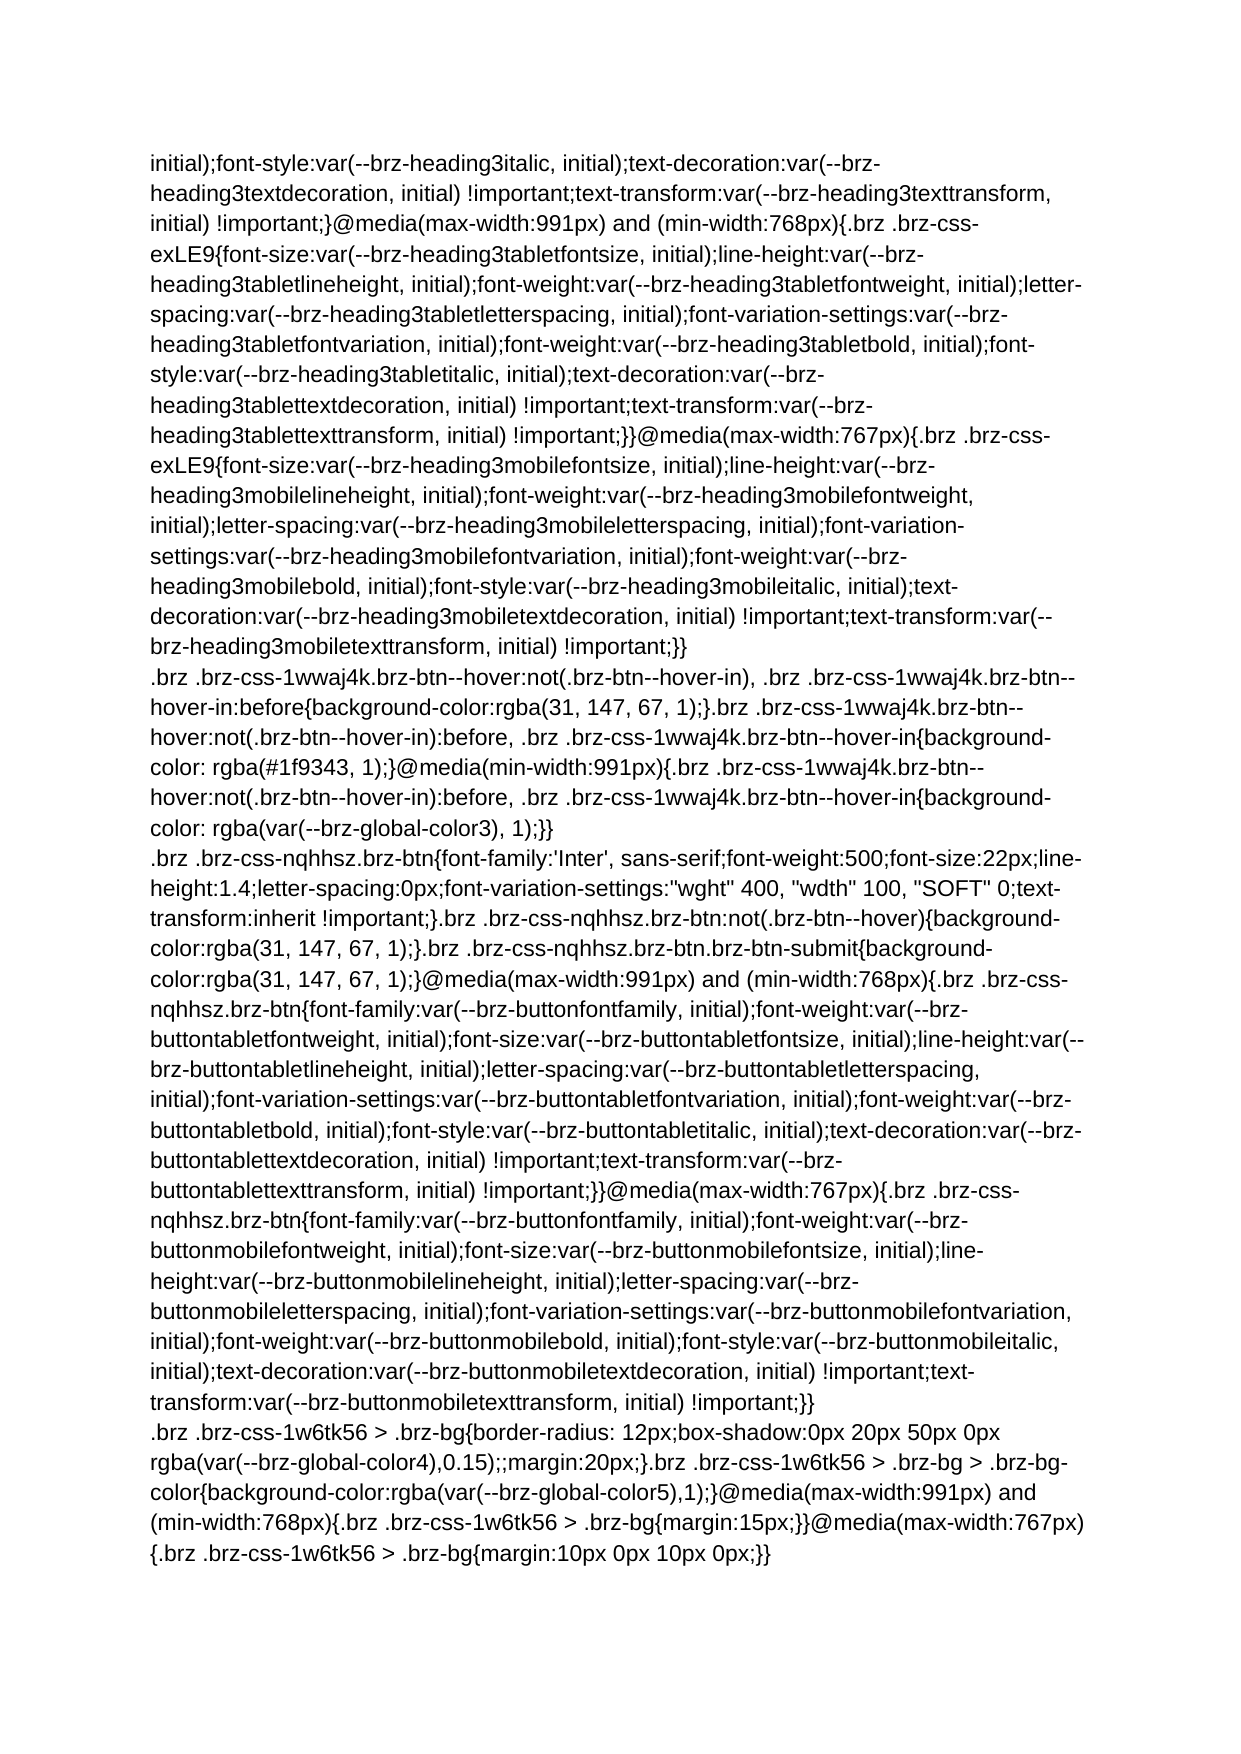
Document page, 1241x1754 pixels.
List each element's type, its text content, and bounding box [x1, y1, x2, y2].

text .brz .brz-css-1w6tk56 > .brz-bg{border-radius: 12px;box-shadow:0px 20px 50px 0px rgba(var(--brz-global-color4),0.15);;margin:20px;}.brz .brz-css-1w6tk56 > .brz-bg > .brz-bg-color{background-color:rgba(var(--brz-global-color5),1);}@media(max-width:991px) and (min-width:768px){.brz .brz-css-1w6tk56 > .brz-bg{margin:15px;}}@media(max-width:767px){.brz .brz-css-1w6tk56 > .brz-bg{margin:10px 0px 10px 0px;}} [150, 1419, 1090, 1566]
text .brz .brz-css-nqhhsz.brz-btn{font-family:'Inter', sans-serif;font-weight:500;font-size:22px;line-height:1.4;letter-spacing:0px;font-variation-settings:"wght" 400, "wdth" 100, "SOFT" 0;text-transform:inherit !important;}.brz .brz-css-nqhhsz.brz-btn:not(.brz-btn--hover){background-color:rgba(31, 147, 67, 1);}.brz .brz-css-nqhhsz.brz-btn.brz-btn-submit{background-color:rgba(31, 147, 67, 1);}@media(max-width:991px) and (min-width:768px){.brz .brz-css-nqhhsz.brz-btn{font-family:var(--brz-buttonfontfamily, initial);font-weight:var(--brz-buttontabletfontweight, initial);font-size:var(--brz-buttontabletfontsize, initial);line-height:var(--brz-buttontabletlineheight, initial);letter-spacing:var(--brz-buttontabletletterspacing, initial);font-variation-settings:var(--brz-buttontabletfontvariation, initial);font-weight:var(--brz-buttontabletbold, initial);font-style:var(--brz-buttontabletitalic, initial);text-decoration:var(--brz-buttontablettextdecoration, initial) !important;text-transform:var(--brz-buttontablettexttransform, initial) !important;}}@media(max-width:767px){.brz .brz-css-nqhhsz.brz-btn{font-family:var(--brz-buttonfontfamily, initial);font-weight:var(--brz-buttonmobilefontweight, initial);font-size:var(--brz-buttonmobilefontsize, initial);line-height:var(--brz-buttonmobilelineheight, initial);letter-spacing:var(--brz-buttonmobileletterspacing, initial);font-variation-settings:var(--brz-buttonmobilefontvariation, initial);font-weight:var(--brz-buttonmobilebold, initial);font-style:var(--brz-buttonmobileitalic, initial);text-decoration:var(--brz-buttonmobiletextdecoration, initial) !important;text-transform:var(--brz-buttonmobiletexttransform, initial) !important;}} [150, 845, 1090, 1415]
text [150, 150, 1090, 660]
text .brz .brz-css-1wwaj4k.brz-btn--hover:not(.brz-btn--hover-in), .brz .brz-css-1wwaj4k.brz-btn--hover-in:before{background-color:rgba(31, 147, 67, 1);}.brz .brz-css-1wwaj4k.brz-btn--hover:not(.brz-btn--hover-in):before, .brz .brz-css-1wwaj4k.brz-btn--hover-in{background-color: rgba(#1f9343, 1);}@media(min-width:991px){.brz .brz-css-1wwaj4k.brz-btn--hover:not(.brz-btn--hover-in):before, .brz .brz-css-1wwaj4k.brz-btn--hover-in{background-color: rgba(var(--brz-global-color3), 1);}} [150, 663, 1090, 841]
